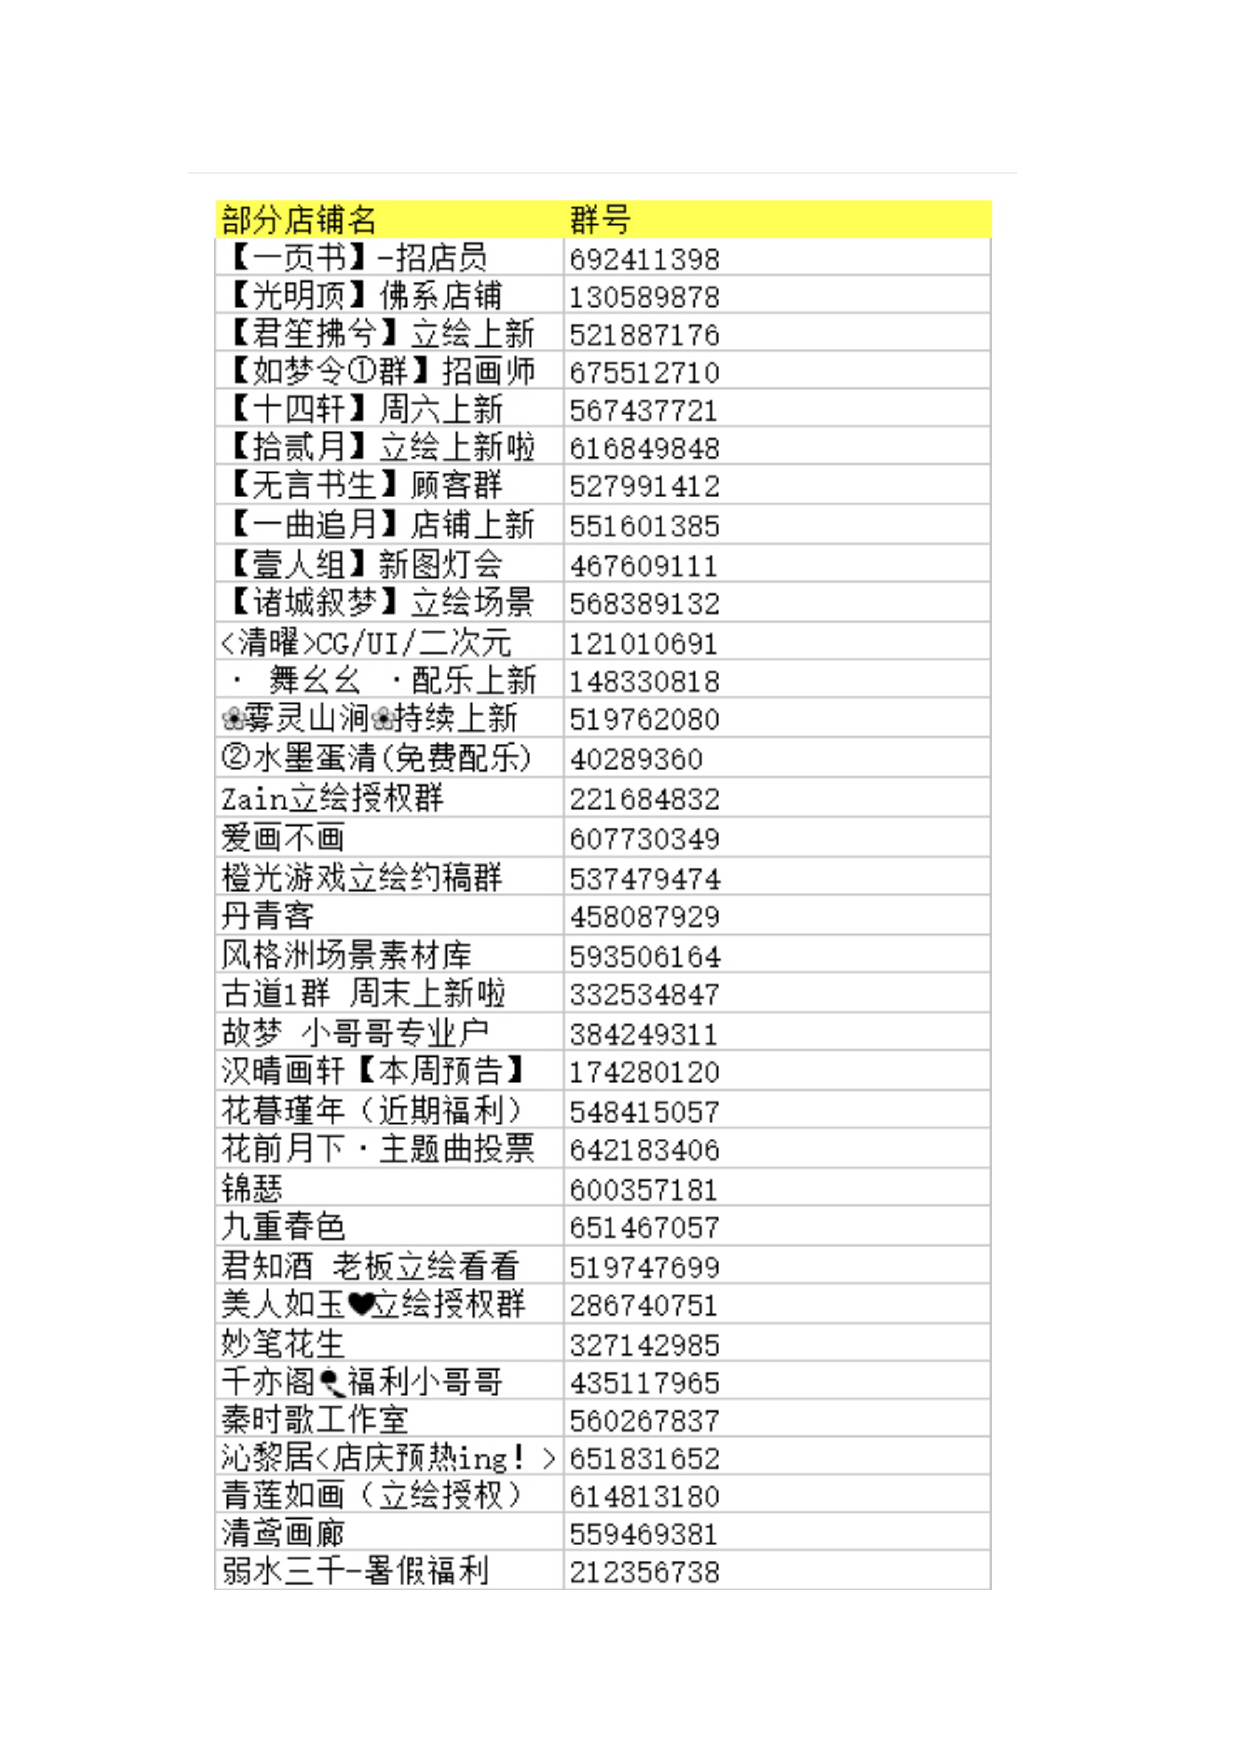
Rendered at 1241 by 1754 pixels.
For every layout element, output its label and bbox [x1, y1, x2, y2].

picture [187, 162, 1018, 1590]
